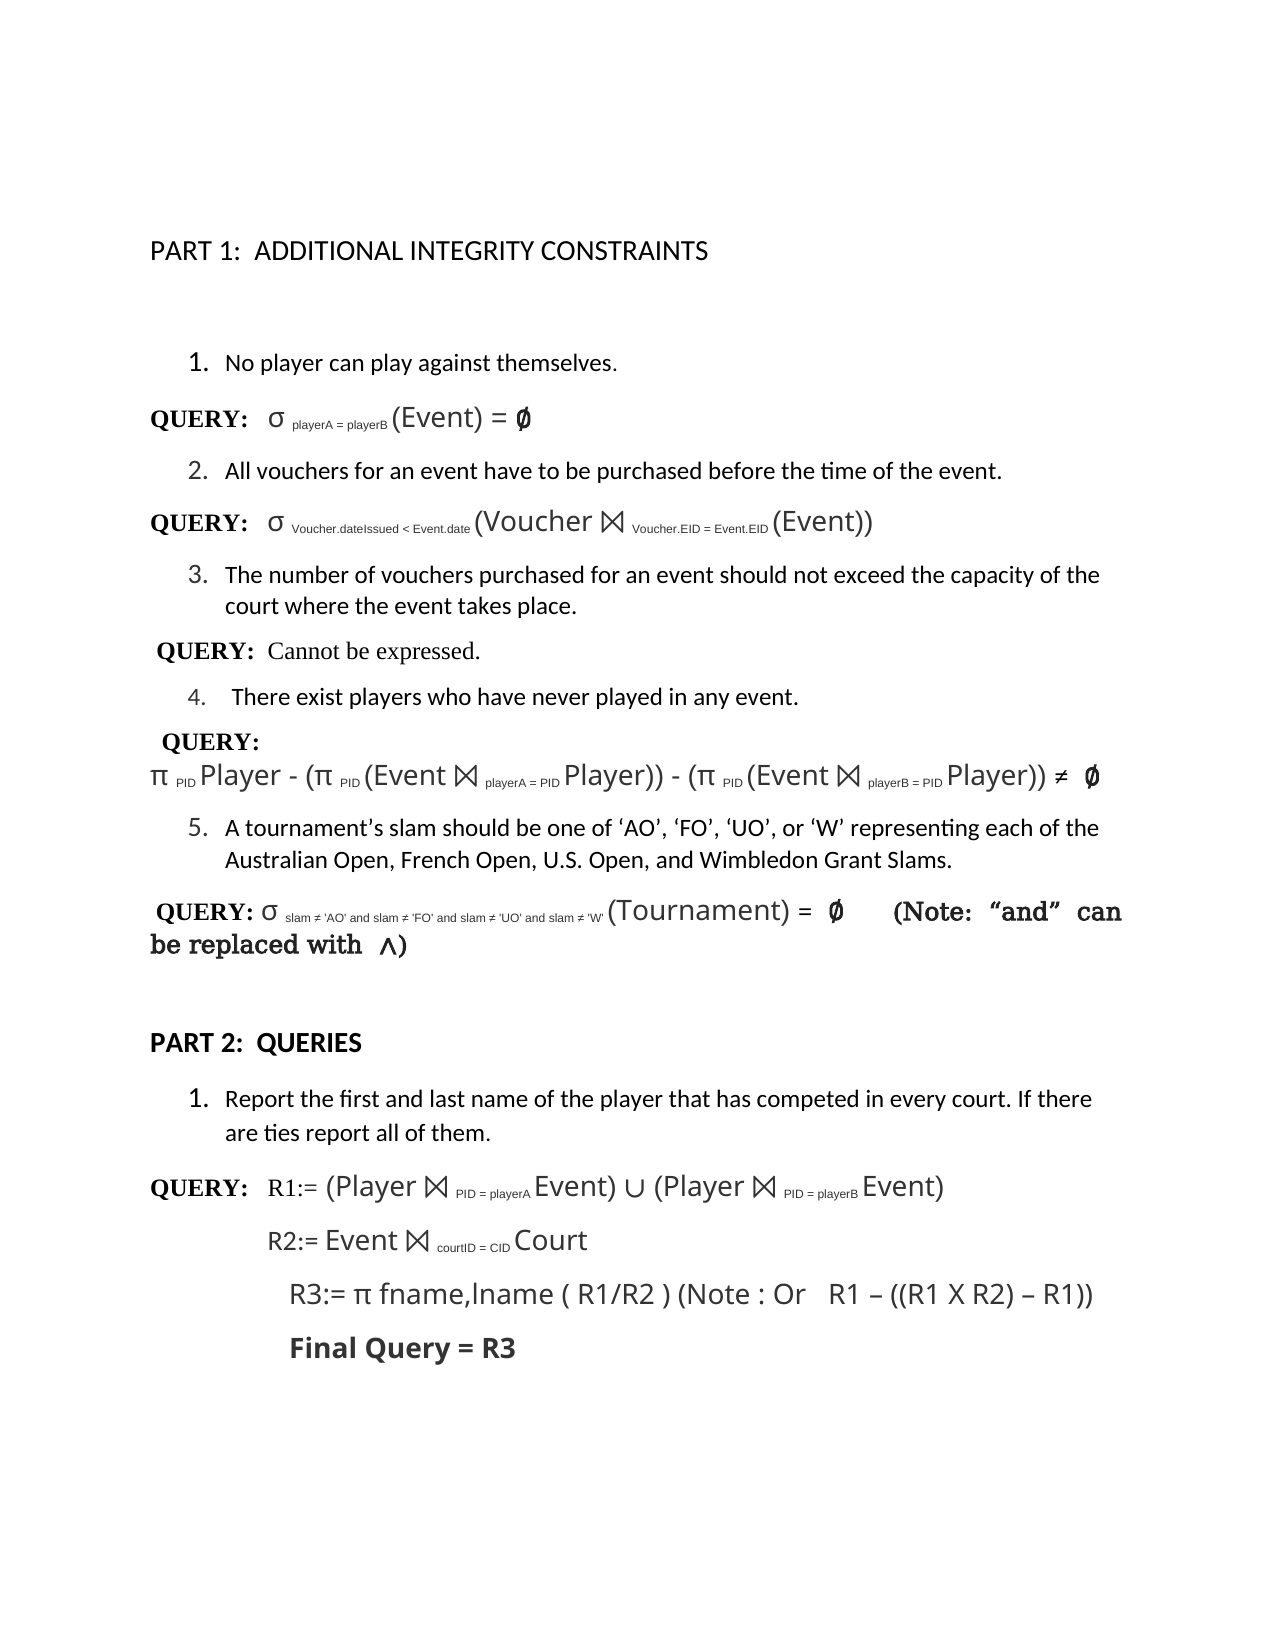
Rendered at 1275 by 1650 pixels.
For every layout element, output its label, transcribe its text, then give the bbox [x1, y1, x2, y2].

subtitle All vouchers for an event have to be purchased before the time of the event. [187, 452, 1125, 486]
list Report the first and last name of the player that has competed in every court. If there are ties report all of them. [187, 1079, 1125, 1148]
subtitle QUERY: σ playerA = playerB (Event) = ∅ [150, 398, 1125, 436]
subtitle R2:= Event ⨝ courtID = CID Court [150, 1221, 1125, 1259]
subtitle QUERY: σ Voucher.dateIssued < Event.date (Voucher ⨝ Voucher.EID = Event.EID (Event)) [150, 502, 1125, 540]
subtitle Final Query = R3 [150, 1328, 1125, 1367]
subtitle QUERY: Cannot be expressed. [150, 636, 1125, 665]
text PART 2: QUERIES [150, 1024, 1125, 1059]
subtitle QUERY: σ slam ≠ 'AO' and slam ≠ 'FO' and slam ≠ 'UO' and slam ≠ 'W' (Tournament) = ∅ (Note: “and” can be replaced with ∧) [150, 890, 1125, 958]
subtitle A tournament’s slam should be one of ‘AO’, ‘FO’, ‘UO’, or ‘W’ representing each of the Australian Open, French Open, U.S. Open, and Wimbledon Grant Slams. [187, 809, 1125, 874]
subtitle QUERY: π PID Player - (π PID (Event ⨝ playerA = PID Player)) - (π PID (Event ⨝ playerB = PID Player)) ≠ ∅ [150, 727, 1125, 794]
subtitle There exist players who have never played in any event. [187, 681, 1125, 711]
subtitle The number of vouchers purchased for an event should not exceed the capacity of the court where the event takes place. [187, 556, 1125, 621]
subtitle R3:= π fname,lname ( R1/R2 ) (Note : Or R1 – ((R1 X R2) – R1)) [150, 1274, 1125, 1313]
subtitle QUERY: R1:= (Player ⨝ PID = playerA Event) ∪ (Player ⨝ PID = playerB Event) [150, 1167, 1125, 1205]
list No player can play against themselves. [187, 343, 1125, 378]
text PART 1: ADDITIONAL INTEGRITY CONSTRAINTS [150, 232, 1125, 268]
